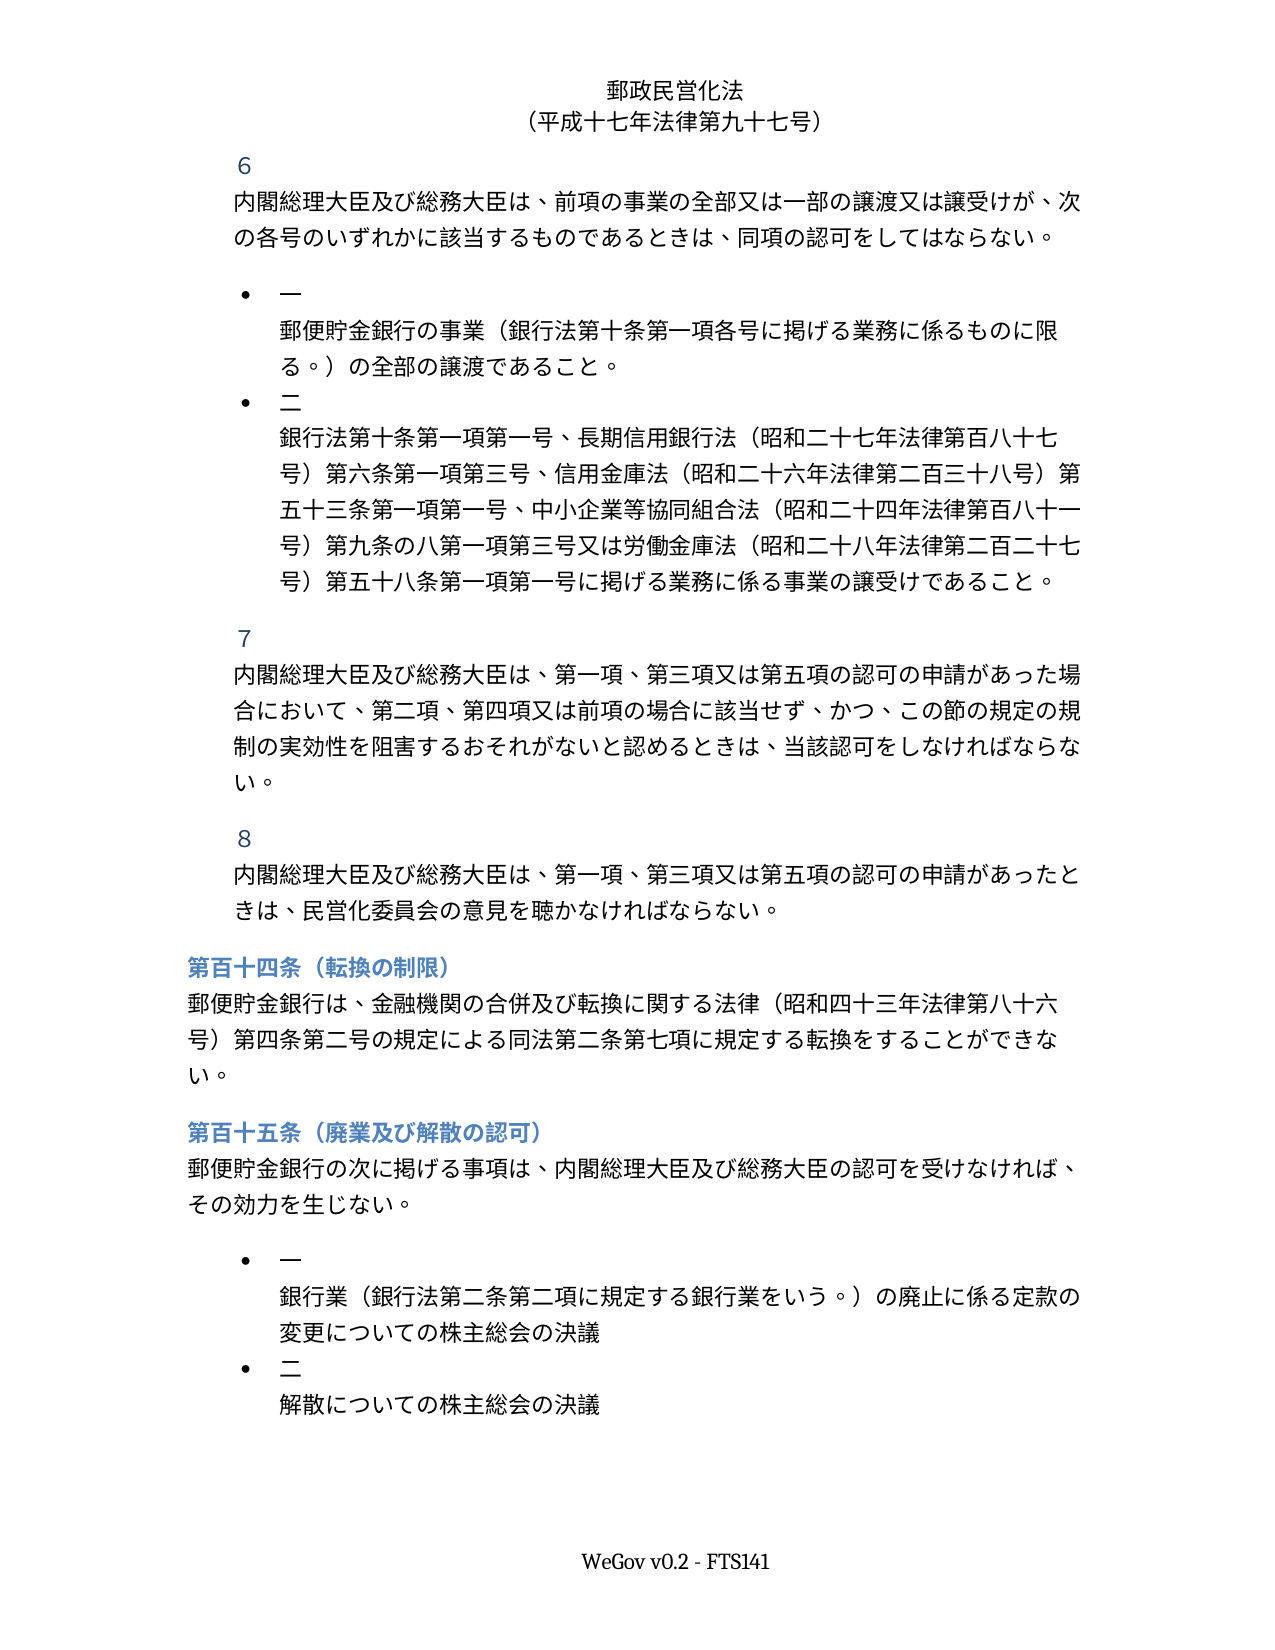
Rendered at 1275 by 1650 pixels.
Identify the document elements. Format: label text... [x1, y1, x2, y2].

text 内閣総理大臣及び総務大臣は、第一項、第三項又は第五項の認可の申請があったときは、民営化委員会の意見を聴かなければならない。 [233, 859, 1087, 927]
subtitle ６ [233, 150, 1087, 181]
text 郵便貯金銀行は、金融機関の合併及び転換に関する法律（昭和四十三年法律第八十六号）第四条第二号の規定による同法第二条第七項に規定する転換をすることができない。 [187, 988, 1087, 1091]
text 内閣総理大臣及び総務大臣は、第一項、第三項又は第五項の認可の申請があった場合において、第二項、第四項又は前項の場合に該当せず、かつ、この節の規定の規制の実効性を阻害するおそれがないと認めるときは、当該認可をしなければならない。 [233, 659, 1087, 798]
list 二 解散についての株主総会の決議 [242, 1353, 1087, 1420]
text 内閣総理大臣及び総務大臣は、前項の事業の全部又は一部の譲渡又は譲受けが、次の各号のいずれかに該当するものであるときは、同項の認可をしてはならない。 [233, 186, 1087, 253]
list 一 銀行業（銀行法第二条第二項に規定する銀行業をいう。）の廃止に係る定款の変更についての株主総会の決議 [242, 1245, 1087, 1348]
list 一 郵便貯金銀行の事業（銀行法第十条第一項各号に掲げる業務に係るものに限る。）の全部の譲渡であること。 [242, 279, 1087, 382]
subtitle ７ [233, 623, 1087, 654]
subtitle 第百十四条（転換の制限） [187, 952, 1087, 983]
text 郵便貯金銀行の次に掲げる事項は、内閣総理大臣及び総務大臣の認可を受けなければ、その効力を生じない。 [187, 1153, 1087, 1220]
subtitle 第百十五条（廃業及び解散の認可） [187, 1117, 1087, 1148]
subtitle ８ [233, 823, 1087, 855]
list 二 銀行法第十条第一項第一号、長期信用銀行法（昭和二十七年法律第百八十七号）第六条第一項第三号、信用金庫法（昭和二十六年法律第二百三十八号）第五十三条第一項第一号、中小企業等協同組合法（昭和二十四年法律第百八十一号）第九条の八第一項第三号又は労働金庫法（昭和二十八年法律第二百二十七号）第五十八条第一項第一号に掲げる業務に係る事業の譲受けであること。 [242, 386, 1087, 597]
